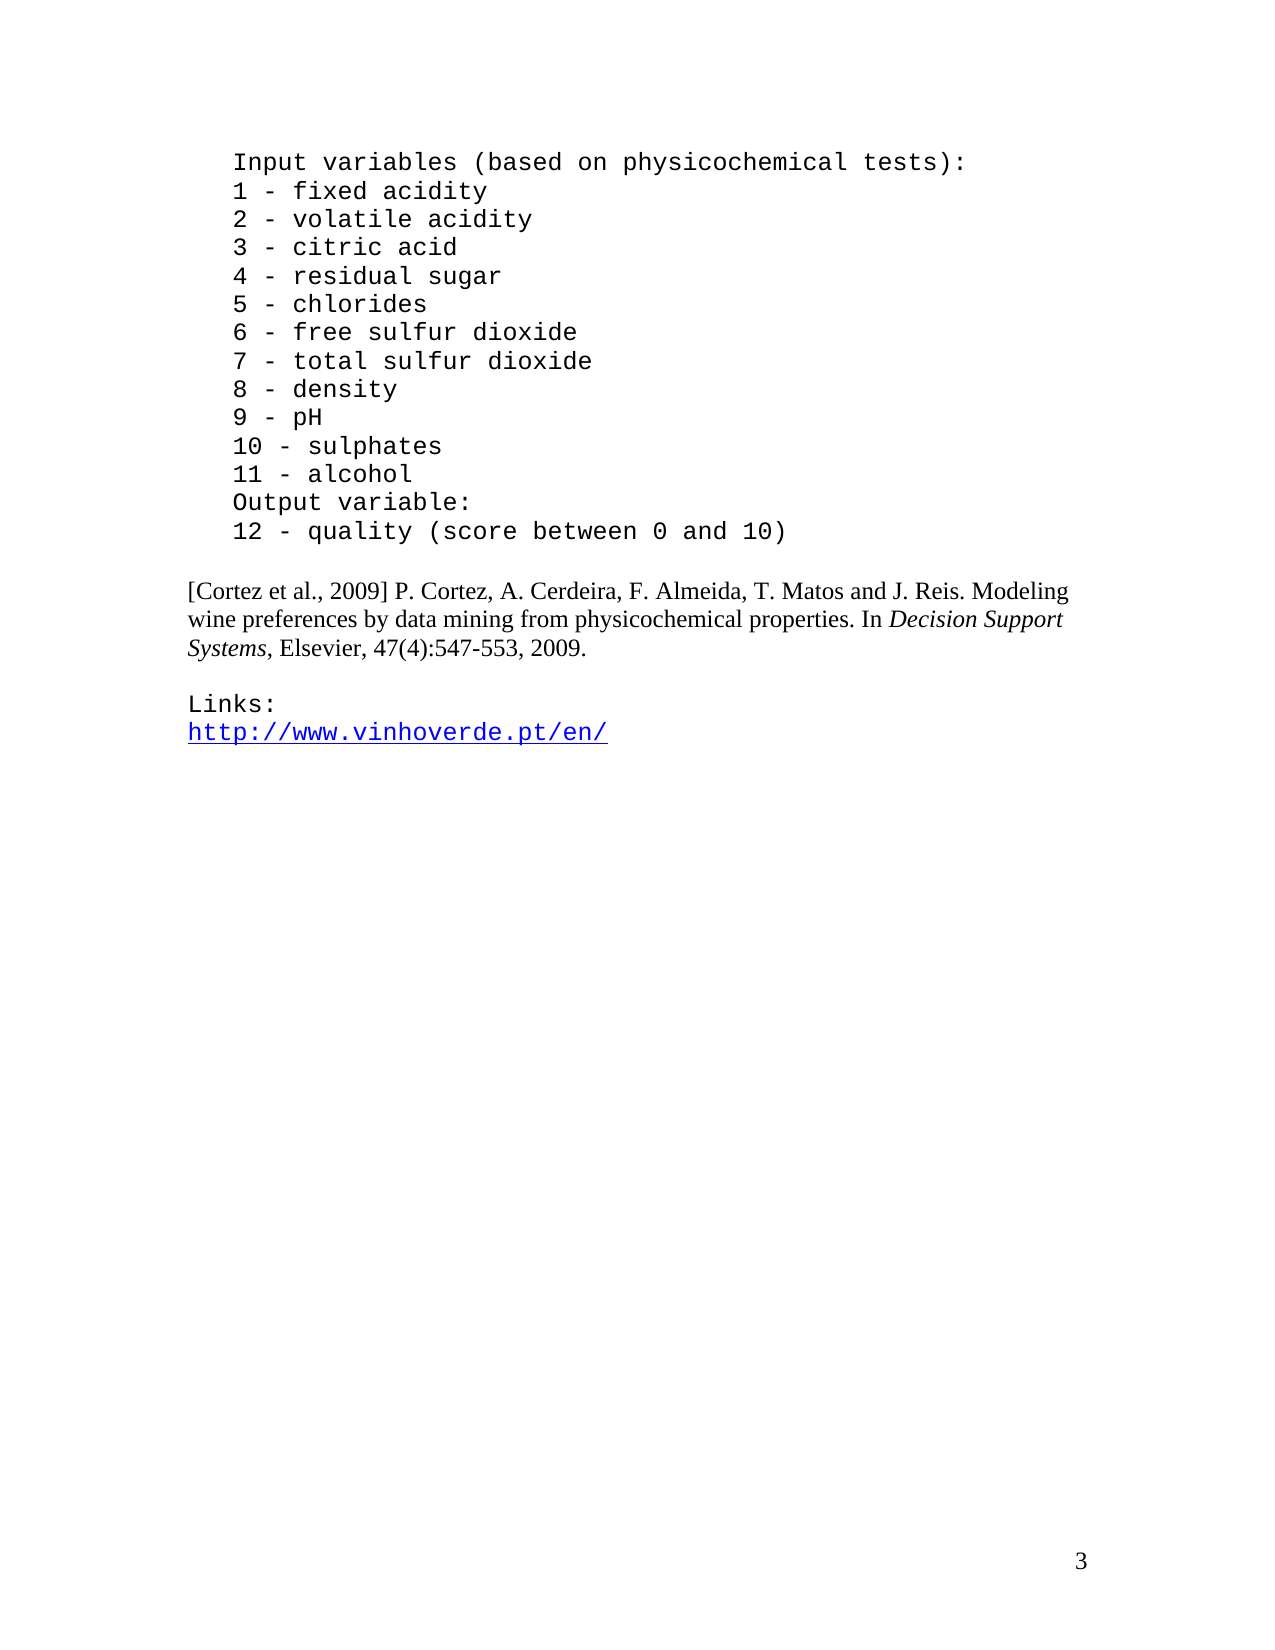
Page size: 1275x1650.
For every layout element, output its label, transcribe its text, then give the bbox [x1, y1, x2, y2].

text Output variable: [187, 490, 1087, 518]
text 5 - chlorides [187, 292, 1087, 320]
text Input variables (based on physicochemical tests): [187, 150, 1087, 178]
text 4 - residual sugar [187, 263, 1087, 292]
text 8 - density [187, 377, 1087, 405]
text 11 - alcohol [187, 462, 1087, 490]
text 6 - free sulfur dioxide [187, 320, 1087, 348]
text 3 - citric acid [187, 235, 1087, 263]
text 1 - fixed acidity [187, 178, 1087, 207]
text 9 - pH [187, 405, 1087, 433]
text [Cortez et al., 2009] P. Cortez, A. Cerdeira, F. Almeida, T. Matos and J. Reis. Modeling wine preferences by data mining from physicochemical properties. In Decision Support Systems, Elsevier, 47(4):547-553, 2009. [187, 576, 1087, 662]
text 7 - total sulfur dioxide [187, 348, 1087, 377]
text http://www.vinhoverde.pt/en/ [187, 719, 1087, 748]
text Links: [187, 691, 1087, 719]
text 2 - volatile acidity [187, 207, 1087, 235]
text 10 - sulphates [187, 433, 1087, 462]
text 12 - quality (score between 0 and 10) [187, 518, 1087, 547]
